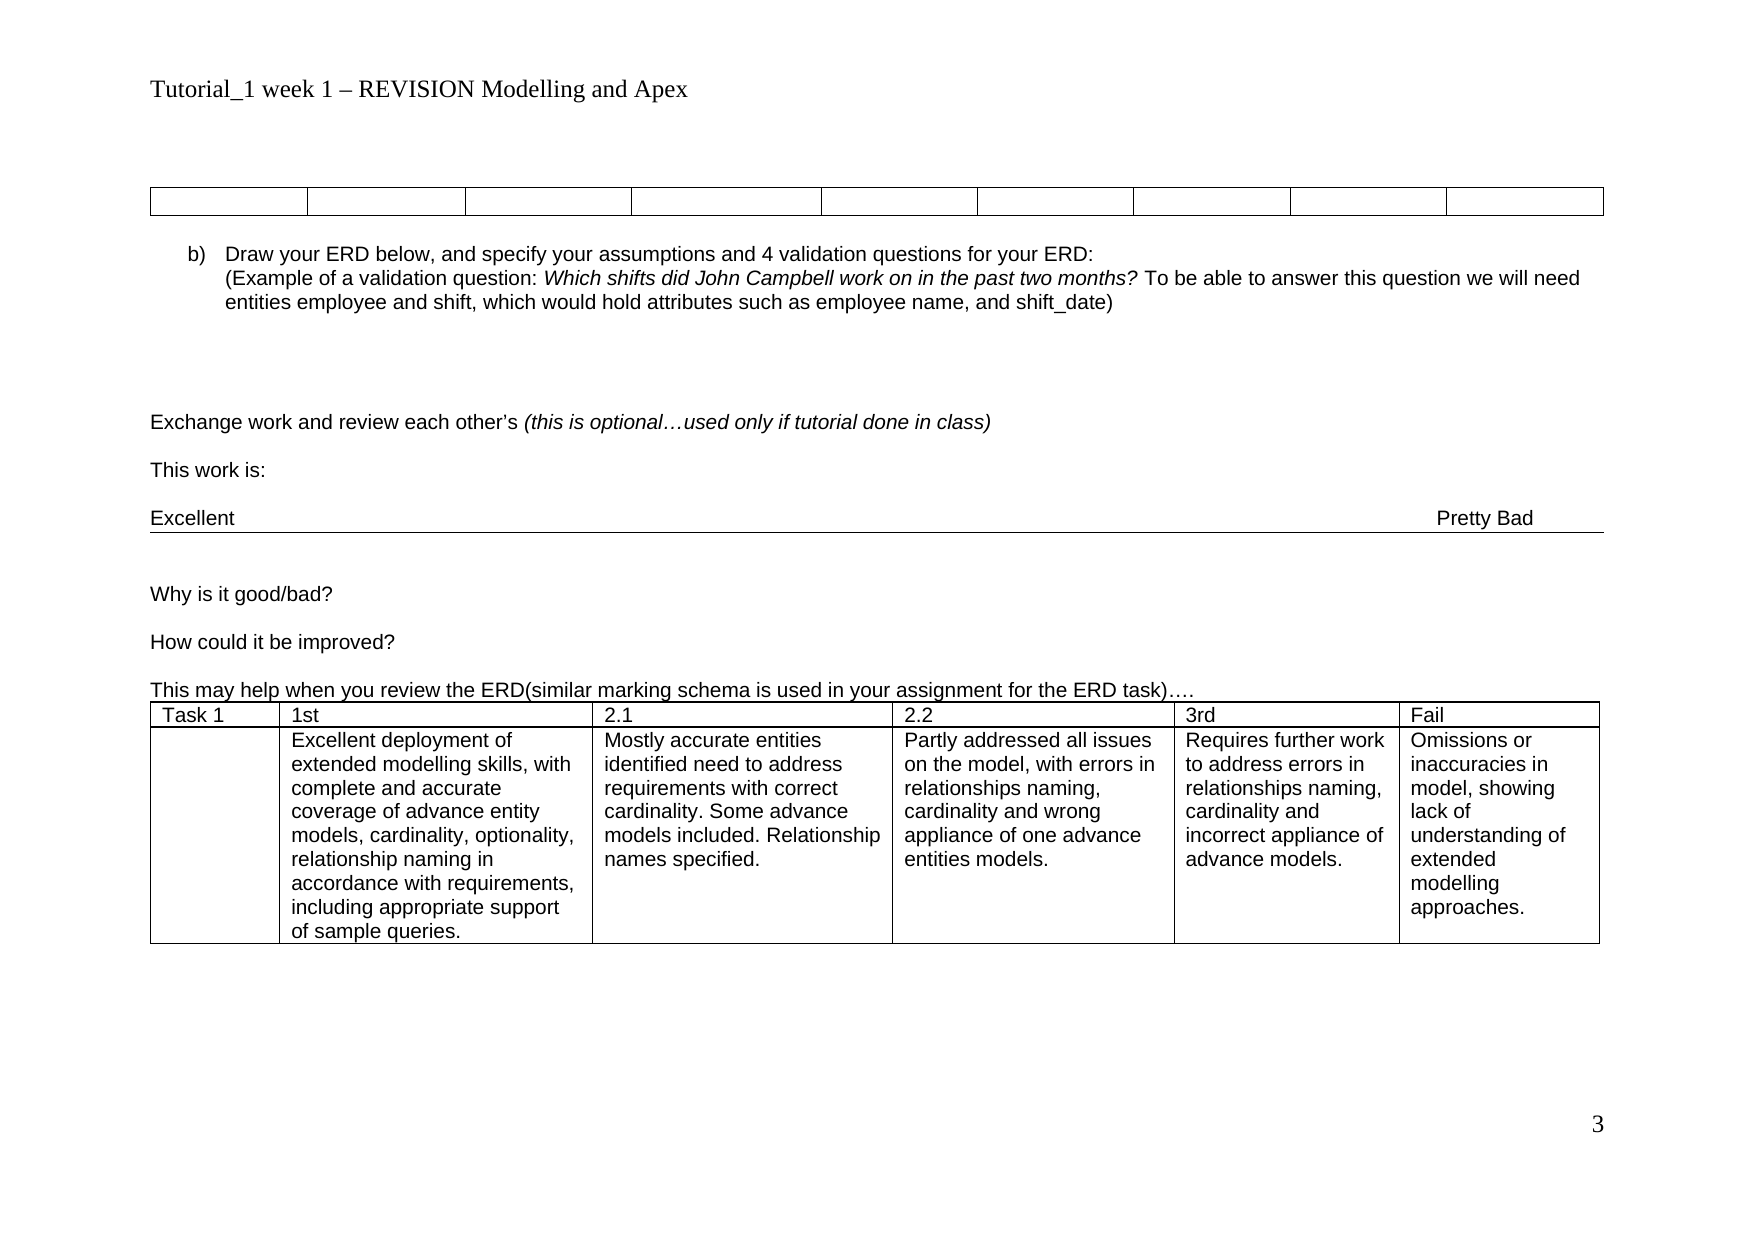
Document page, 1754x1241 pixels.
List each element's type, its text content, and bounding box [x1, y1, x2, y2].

table_cell Requires further work to address errors in relationships naming, cardinality and incorrect appliance of advance models. [1175, 728, 1399, 943]
table_header 2.1 [593, 703, 892, 726]
list Draw your ERD below, and specify your assumptions and 4 validation questions for your ERD: [187, 242, 1604, 266]
table_cell [1447, 188, 1603, 214]
table_cell [151, 728, 279, 943]
text This may help when you review the ERD(similar marking schema is used in your assignment for the ERD task)…. [150, 677, 1604, 701]
text Exchange work and review each other’s (this is optional…used only if tutorial done in class) [150, 410, 1604, 434]
table_header 3rd [1175, 703, 1399, 726]
text This work is: [150, 458, 1604, 482]
text How could it be improved? [150, 629, 1604, 653]
table_cell [1291, 188, 1446, 214]
table_header 1st [280, 703, 592, 726]
table_header Task 1 [151, 703, 279, 726]
text Excellent Pretty Bad [150, 506, 1604, 532]
table_cell Mostly accurate entities identified need to address requirements with correct cardinality. Some advance models included. Relationship names specified. [593, 728, 892, 943]
table_cell [308, 188, 465, 214]
table_header 2.2 [893, 703, 1174, 726]
table_cell [978, 188, 1133, 214]
table_cell [822, 188, 977, 214]
table_cell [1134, 188, 1290, 214]
table_cell Omissions or inaccuracies in model, showing lack of understanding of extended modelling approaches. [1400, 728, 1599, 943]
text (Example of a validation question: Which shifts did John Campbell work on in the past two months? To be able to answer this question we will need entities employee and shift, which would hold attributes such as employee name, and shift_date) [225, 266, 1604, 314]
text Why is it good/bad? [150, 582, 1604, 606]
table_header Fail [1400, 703, 1599, 726]
table_cell [632, 188, 821, 214]
table_cell [466, 188, 631, 214]
table_cell Excellent deployment of extended modelling skills, with complete and accurate coverage of advance entity models, cardinality, optionality, relationship naming in accordance with requirements, including appropriate support of sample queries. [280, 728, 592, 943]
table_cell Partly addressed all issues on the model, with errors in relationships naming, cardinality and wrong appliance of one advance entities models. [893, 728, 1174, 943]
table_cell [151, 188, 307, 214]
